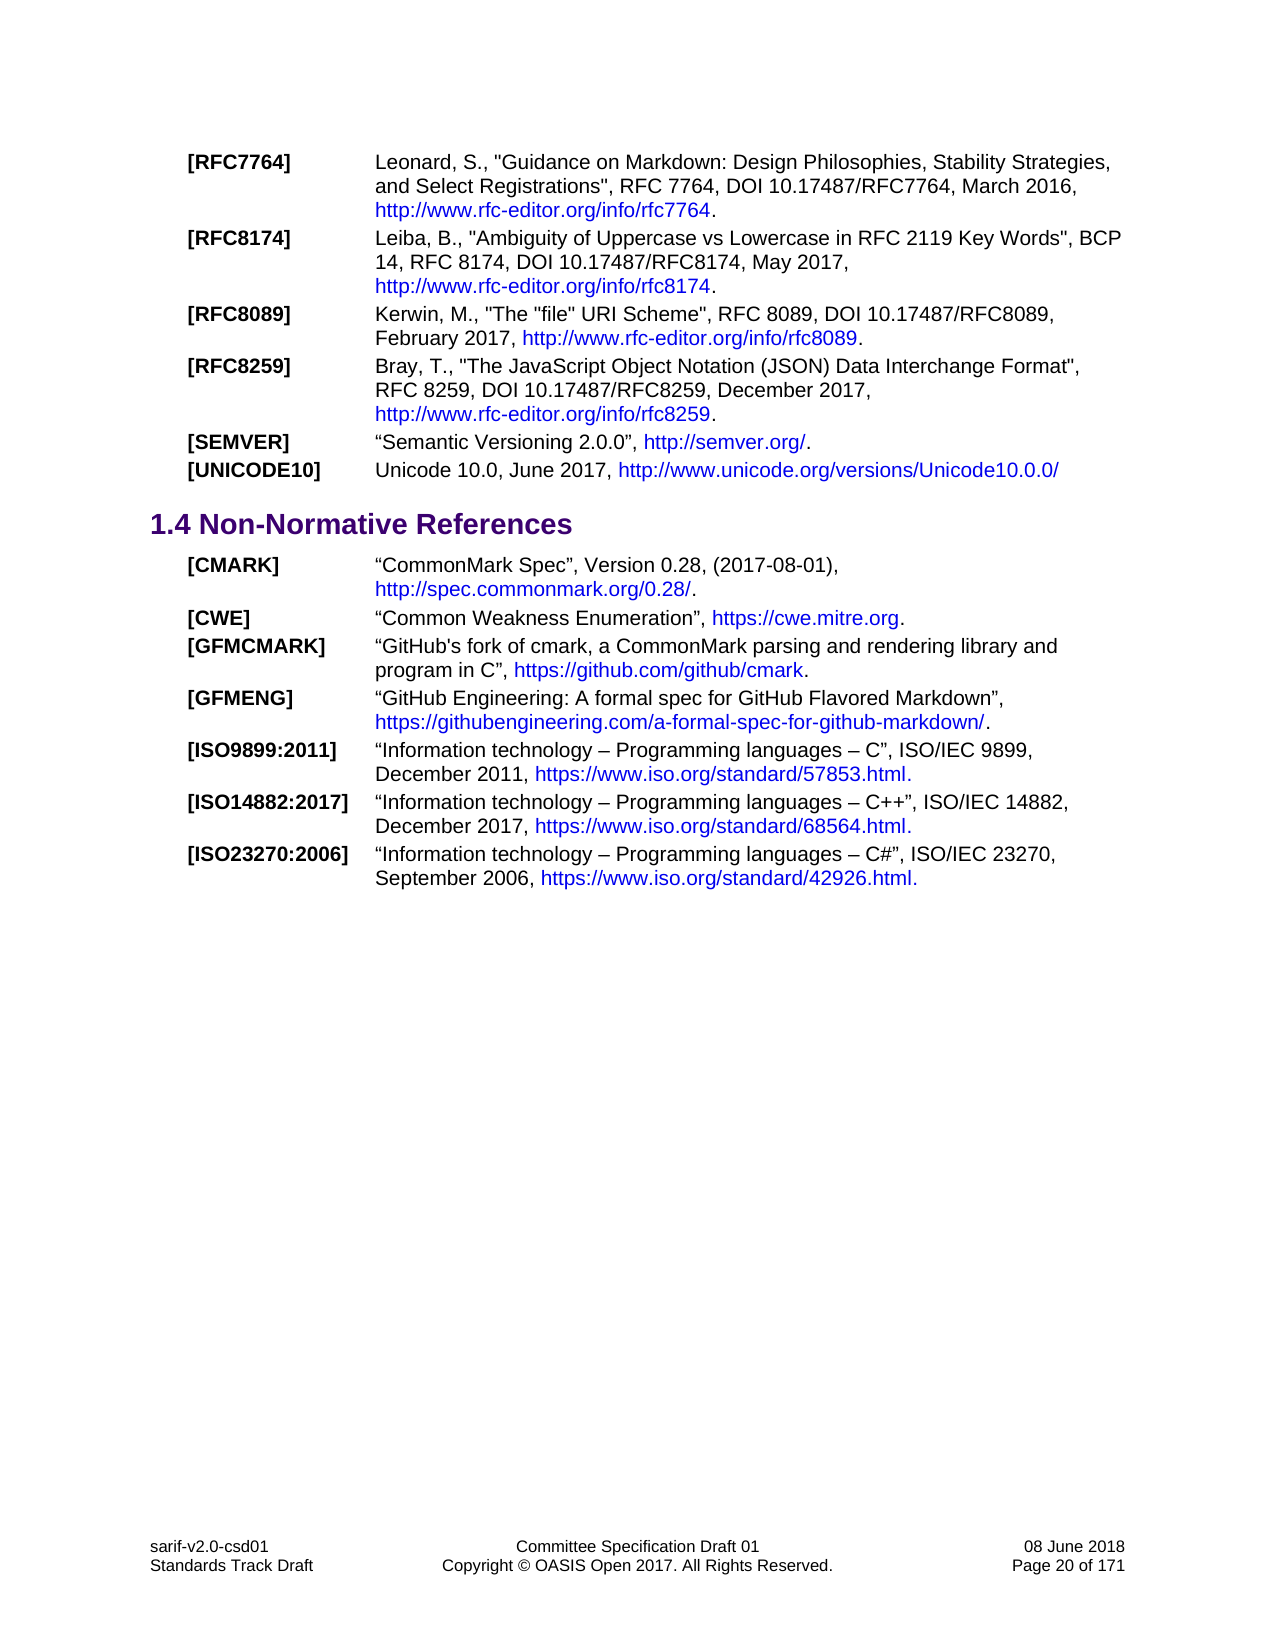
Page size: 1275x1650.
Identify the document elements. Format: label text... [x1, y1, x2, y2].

text [RFC8174] Leiba, B., "Ambiguity of Uppercase vs Lowercase in RFC 2119 Key Words", BCP 14, RFC 8174, DOI 10.17487/RFC8174, May 2017, http://www.rfc-editor.org/info/rfc8174. [187, 226, 1125, 298]
text [RFC8259] Bray, T., "The JavaScript Object Notation (JSON) Data Interchange Format", RFC 8259, DOI 10.17487/RFC8259, December 2017, http://www.rfc-editor.org/info/rfc8259. [187, 354, 1125, 426]
text [SEMVER] “Semantic Versioning 2.0.0”, http://semver.org/. [187, 430, 1125, 454]
text [CMARK] “CommonMark Spec”, Version 0.28, (2017-08-01), http://spec.commonmark.org/0.28/. [187, 553, 1125, 601]
text [RFC7764] Leonard, S., "Guidance on Markdown: Design Philosophies, Stability Strategies, and Select Registrations", RFC 7764, DOI 10.17487/RFC7764, March 2016, http://www.rfc-editor.org/info/rfc7764. [187, 150, 1125, 222]
text [UNICODE10] Unicode 10.0, June 2017, http://www.unicode.org/versions/Unicode10.0.0/ [187, 458, 1125, 482]
text [GFMCMARK] “GitHub's fork of cmark, a CommonMark parsing and rendering library and program in C”, https://github.com/github/cmark. [187, 633, 1125, 681]
subtitle Non-Normative References [150, 507, 1125, 541]
text [CWE] “Common Weakness Enumeration”, https://cwe.mitre.org. [187, 605, 1125, 629]
text [ISO9899:2011] “Information technology – Programming languages – C”, ISO/IEC 9899, December 2011, https://www.iso.org/standard/57853.html. [187, 738, 1125, 786]
text [RFC8089] Kerwin, M., "The "file" URI Scheme", RFC 8089, DOI 10.17487/RFC8089, February 2017, http://www.rfc-editor.org/info/rfc8089. [187, 302, 1125, 350]
text [ISO23270:2006] “Information technology – Programming languages – C#”, ISO/IEC 23270, September 2006, https://www.iso.org/standard/42926.html. [187, 842, 1125, 890]
text [GFMENG] “GitHub Engineering: A formal spec for GitHub Flavored Markdown”, https://githubengineering.com/a-formal-spec-for-github-markdown/. [187, 686, 1125, 733]
text [ISO14882:2017] “Information technology – Programming languages – C++”, ISO/IEC 14882, December 2017, https://www.iso.org/standard/68564.html. [187, 790, 1125, 838]
